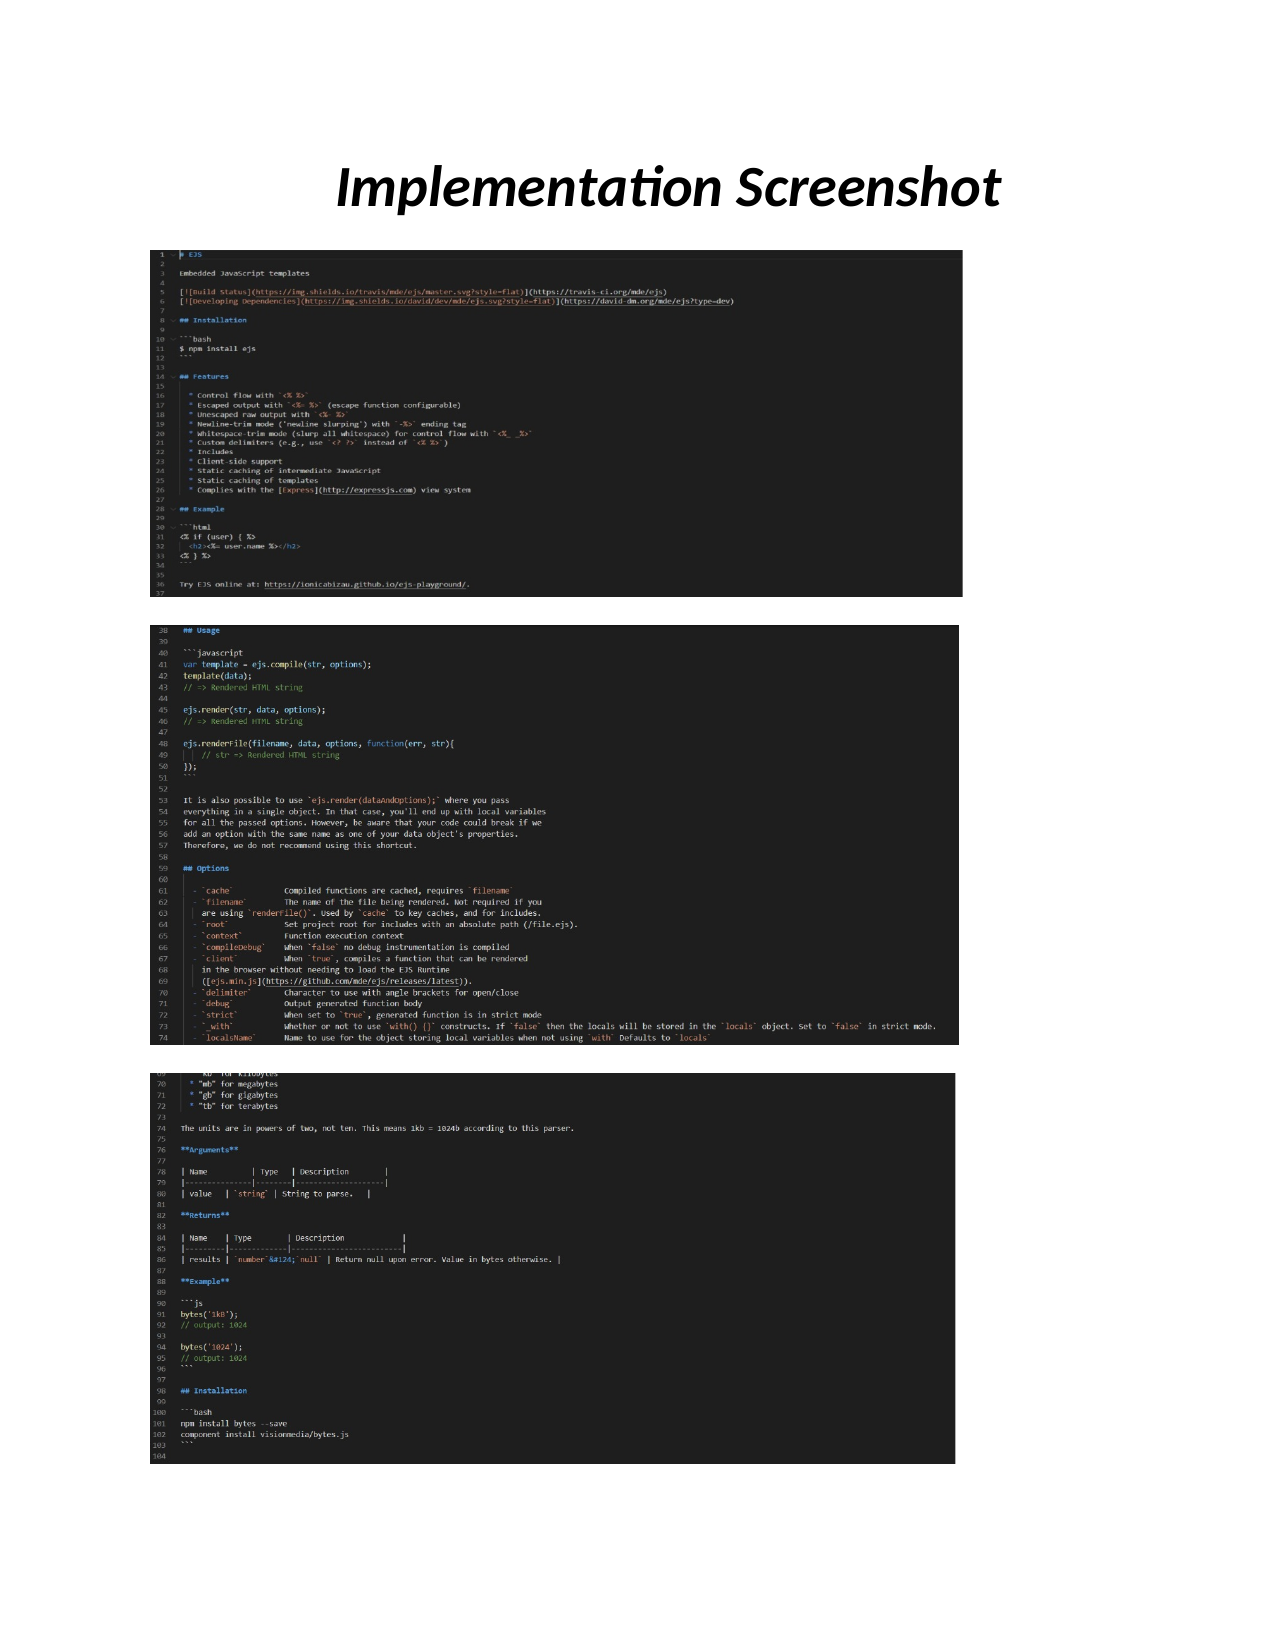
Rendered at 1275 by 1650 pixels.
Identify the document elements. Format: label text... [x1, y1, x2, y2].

picture [150, 625, 959, 1045]
picture [150, 250, 963, 597]
text Implementation Screenshot [150, 150, 1125, 221]
picture [150, 1073, 956, 1464]
